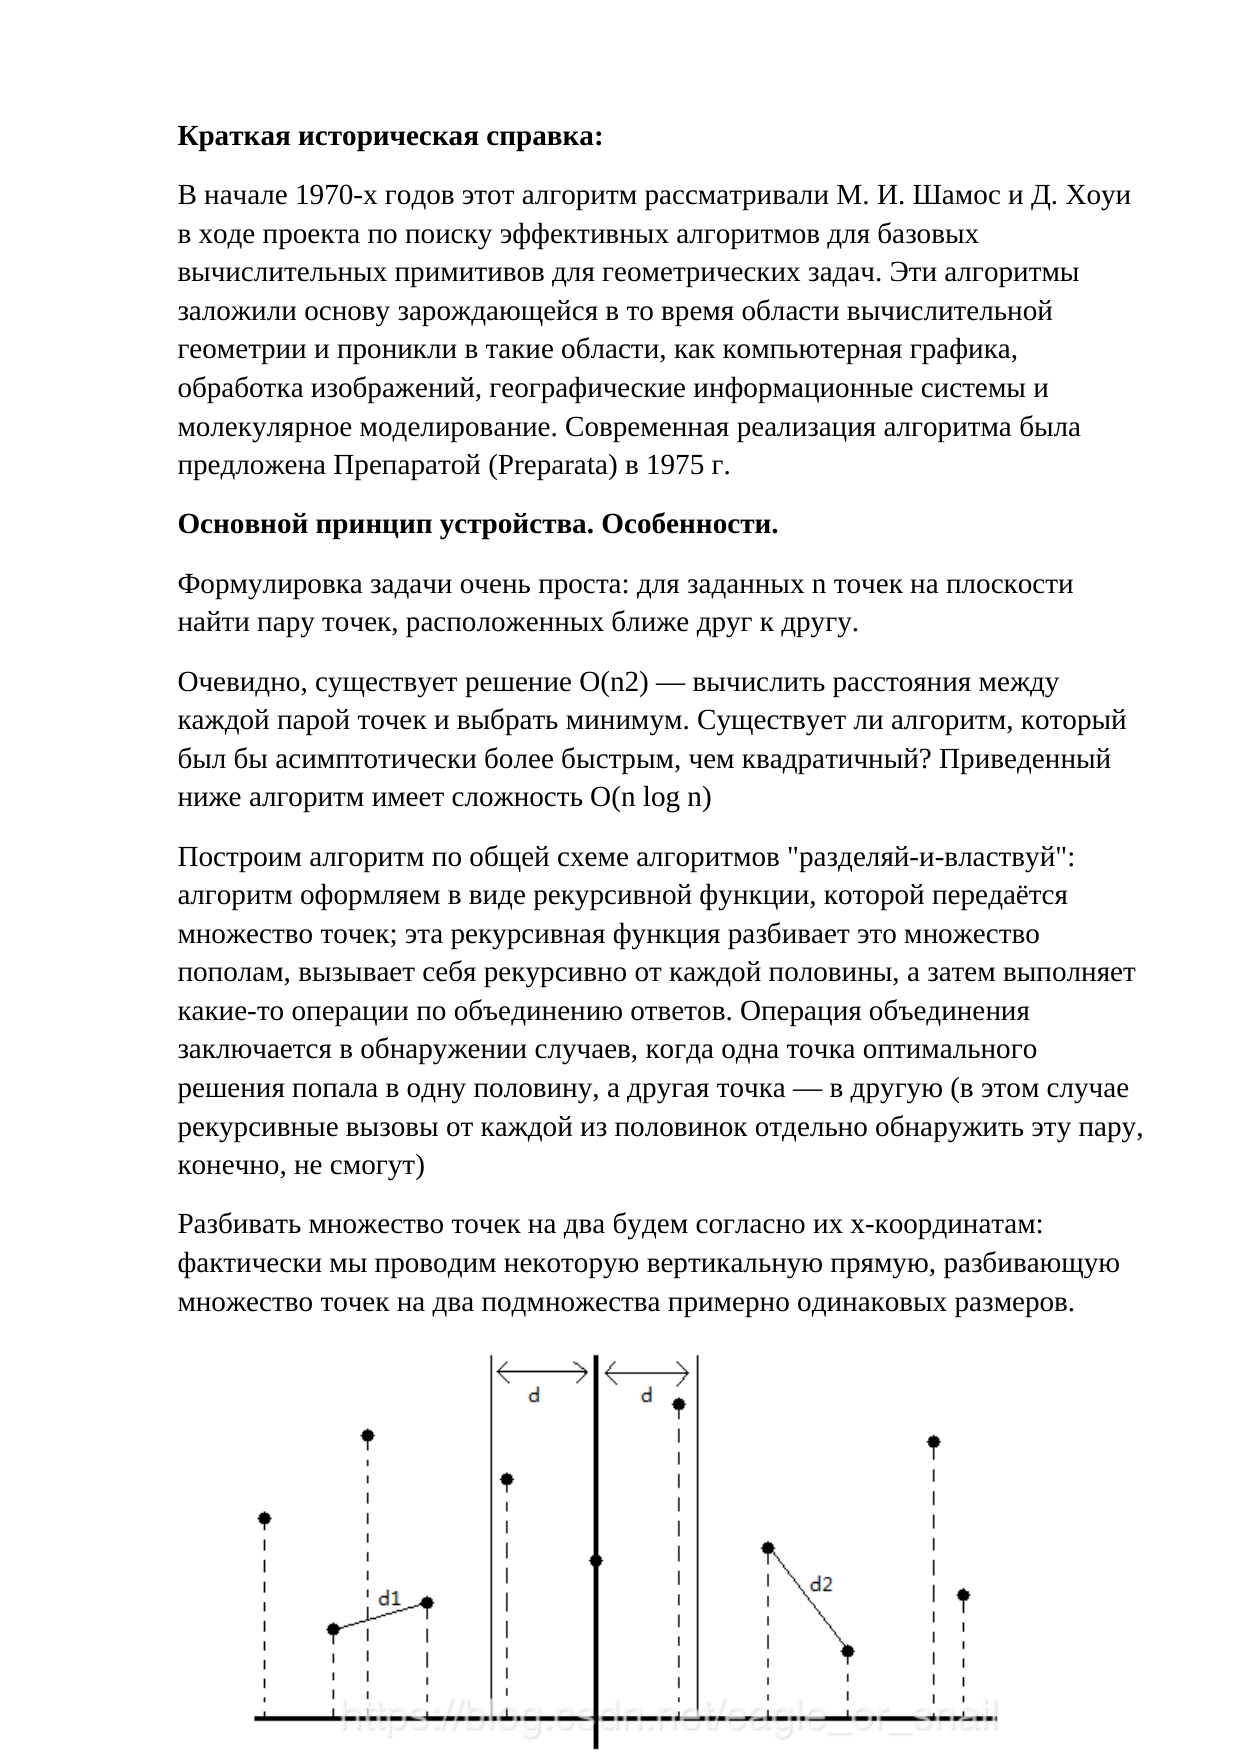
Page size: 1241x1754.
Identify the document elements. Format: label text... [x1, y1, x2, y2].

text Формулировка задачи очень проста: для заданных n точек на плоскости найти пару точек, расположенных ближе друг к другу. [177, 566, 1152, 638]
text Построим алгоритм по общей схеме алгоритмов "разделяй-и-властвуй": алгоритм оформляем в виде рекурсивной функции, которой передаётся множество точек; эта рекурсивная функция разбивает это множество пополам, вызывает себя рекурсивно от каждой половины, а затем выполняет какие-то операции по объединению ответов. Операция объединения заключается в обнаружении случаев, когда одна точка оптимального решения попала в одну половину, а другая точка — в другую (в этом случае рекурсивные вызовы от каждой из половинок отдельно обнаружить эту пару, конечно, не смогут) [177, 839, 1152, 1181]
text Разбивать множество точек на два будем согласно их x-координатам: фактически мы проводим некоторую вертикальную прямую, разбивающую множество точек на два подмножества примерно одинаковых размеров. [177, 1207, 1152, 1317]
text Очевидно, существует решение O(n2) — вычислить расстояния между каждой парой точек и выбрать минимум. Существует ли алгоритм, который был бы асимптотически более быстрым, чем квадратичный? Приведенный ниже алгоритм имеет сложность O(n log n) [177, 664, 1152, 813]
picture [214, 1346, 1013, 1754]
text Основной принцип устройства. Особенности. [177, 507, 1152, 540]
text В начале 1970-х годов этот алгоритм рассматривали М. И. Шамос и Д. Хоуи в ходе проекта по поиску эффективных алгоритмов для базовых вычислительных примитивов для геометрических задач. Эти алгоритмы заложили основу зарождающейся в то время области вычислительной геометрии и проникли в такие области, как компьютерная графика, обработка изображений, географические информационные системы и молекулярное моделирование. Современная реализация алгоритма была предложена Препаратой (Preparata) в 1975 г. [177, 177, 1152, 481]
text Краткая историческая справка: [177, 118, 1152, 152]
